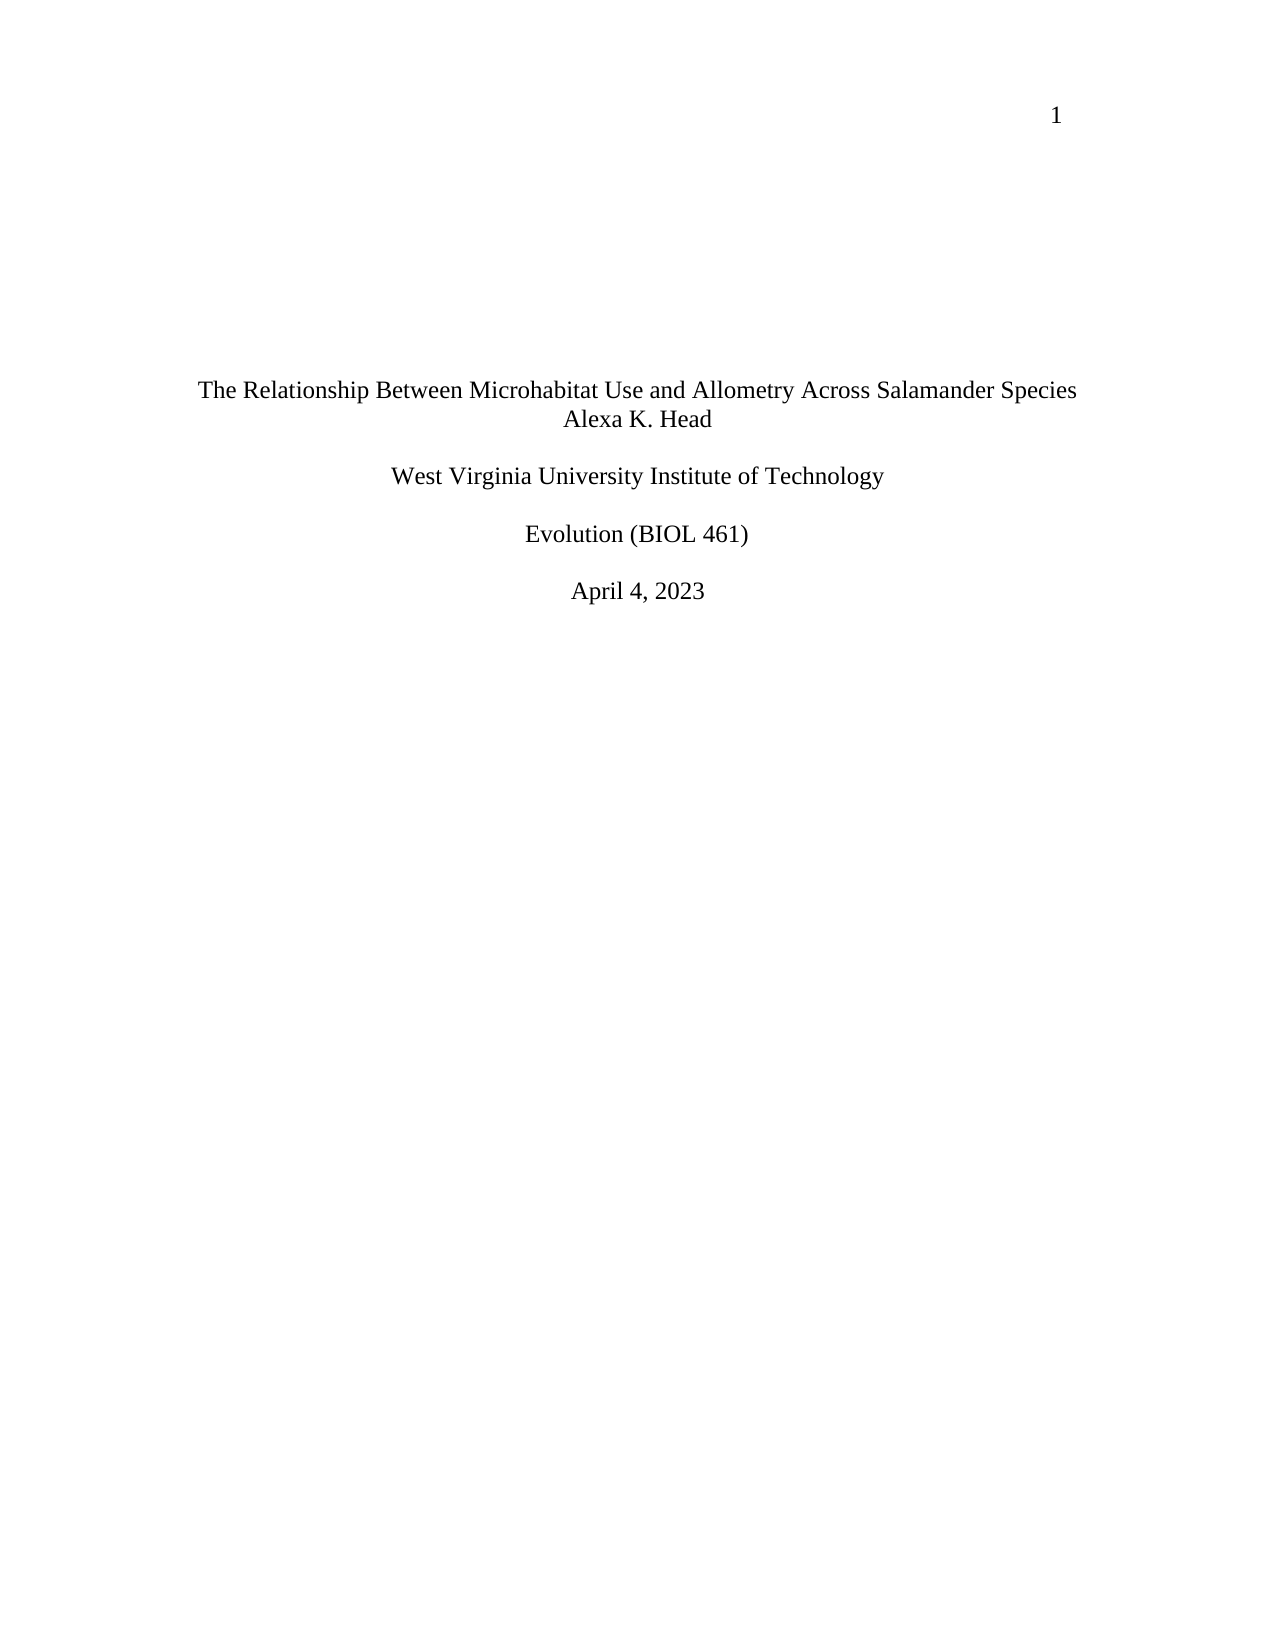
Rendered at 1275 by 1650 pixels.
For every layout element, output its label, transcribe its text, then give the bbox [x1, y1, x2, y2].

text Evolution (BIOL 461) [150, 519, 1125, 547]
subtitle West Virginia University Institute of Technology [150, 461, 1125, 490]
title The Relationship Between Microhabitat Use and Allometry Across Salamander Species [150, 375, 1125, 404]
text April 4, 2023 [150, 576, 1125, 605]
subtitle Alexa K. Head [150, 404, 1125, 432]
